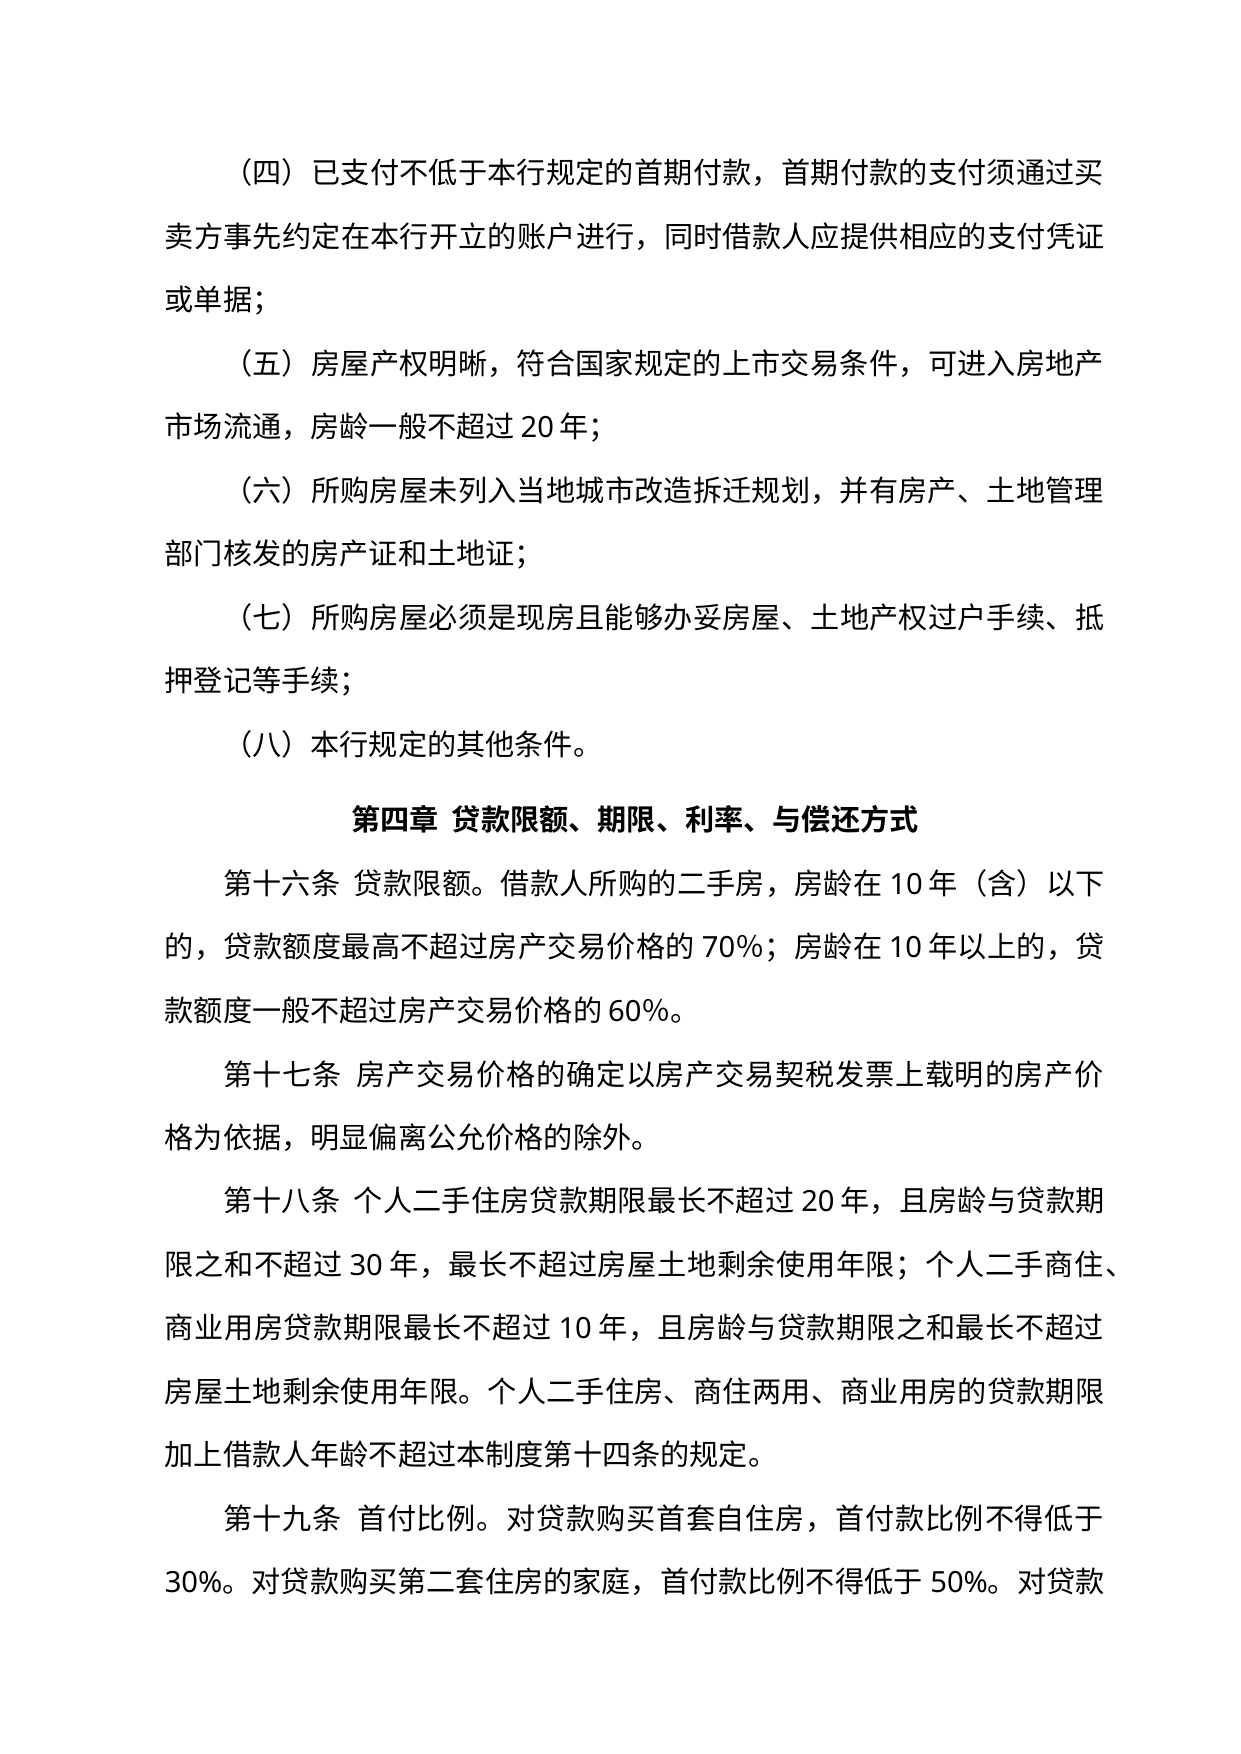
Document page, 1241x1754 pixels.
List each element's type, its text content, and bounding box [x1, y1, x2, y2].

text （七）所购房屋必须是现房且能够办妥房屋、土地产权过户手续、抵押登记等手续； [164, 594, 1105, 700]
text 第十八条 个人二手住房贷款期限最长不超过20年，且房龄与贷款期限之和不超过30年，最长不超过房屋土地剩余使用年限；个人二手商住、商业用房贷款期限最长不超过10年，且房龄与贷款期限之和最长不超过房屋土地剩余使用年限。个人二手住房、商住两用、商业用房的贷款期限加上借款人年龄不超过本制度第十四条的规定。 [164, 1178, 1105, 1474]
text （六）所购房屋未列入当地城市改造拆迁规划，并有房产、土地管理部门核发的房产证和土地证； [164, 467, 1105, 573]
text （四）已支付不低于本行规定的首期付款，首期付款的支付须通过买卖方事先约定在本行开立的账户进行，同时借款人应提供相应的支付凭证或单据； [164, 150, 1105, 319]
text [164, 1495, 1105, 1601]
text 第十六条 贷款限额。借款人所购的二手房，房龄在10年（含）以下的，贷款额度最高不超过房产交易价格的70％；房龄在10年以上的，贷款额度一般不超过房产交易价格的60％。 [164, 860, 1105, 1030]
text （八）本行规定的其他条件。 [164, 721, 1105, 763]
text 第十七条 房产交易价格的确定以房产交易契税发票上载明的房产价格为依据，明显偏离公允价格的除外。 [164, 1051, 1105, 1157]
text 第四章 贷款限额、期限、利率、与偿还方式 [164, 797, 1105, 839]
text （五）房屋产权明晰，符合国家规定的上市交易条件，可进入房地产市场流通，房龄一般不超过20年； [164, 340, 1105, 446]
